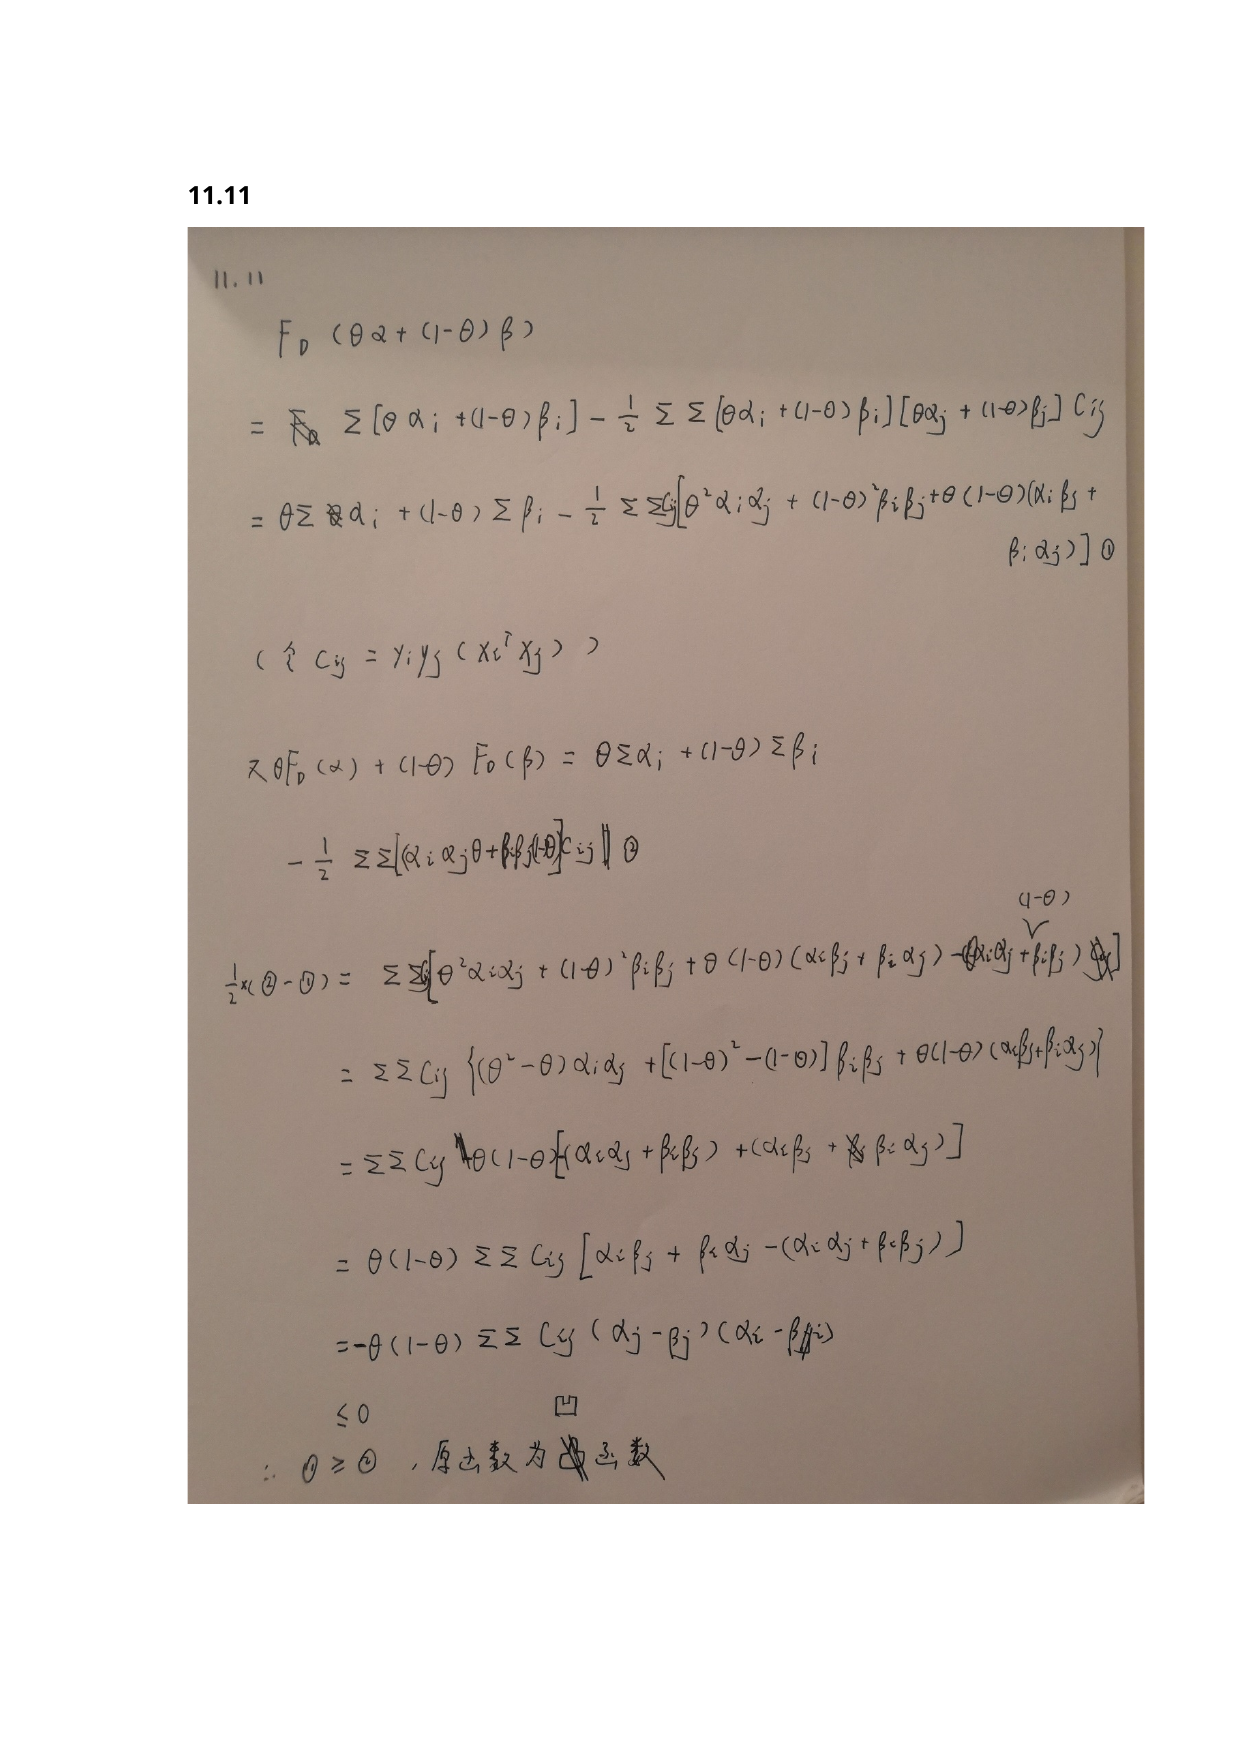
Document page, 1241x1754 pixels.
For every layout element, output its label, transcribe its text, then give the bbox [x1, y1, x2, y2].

picture [187, 227, 1145, 1504]
text 11.11 [187, 162, 1053, 227]
